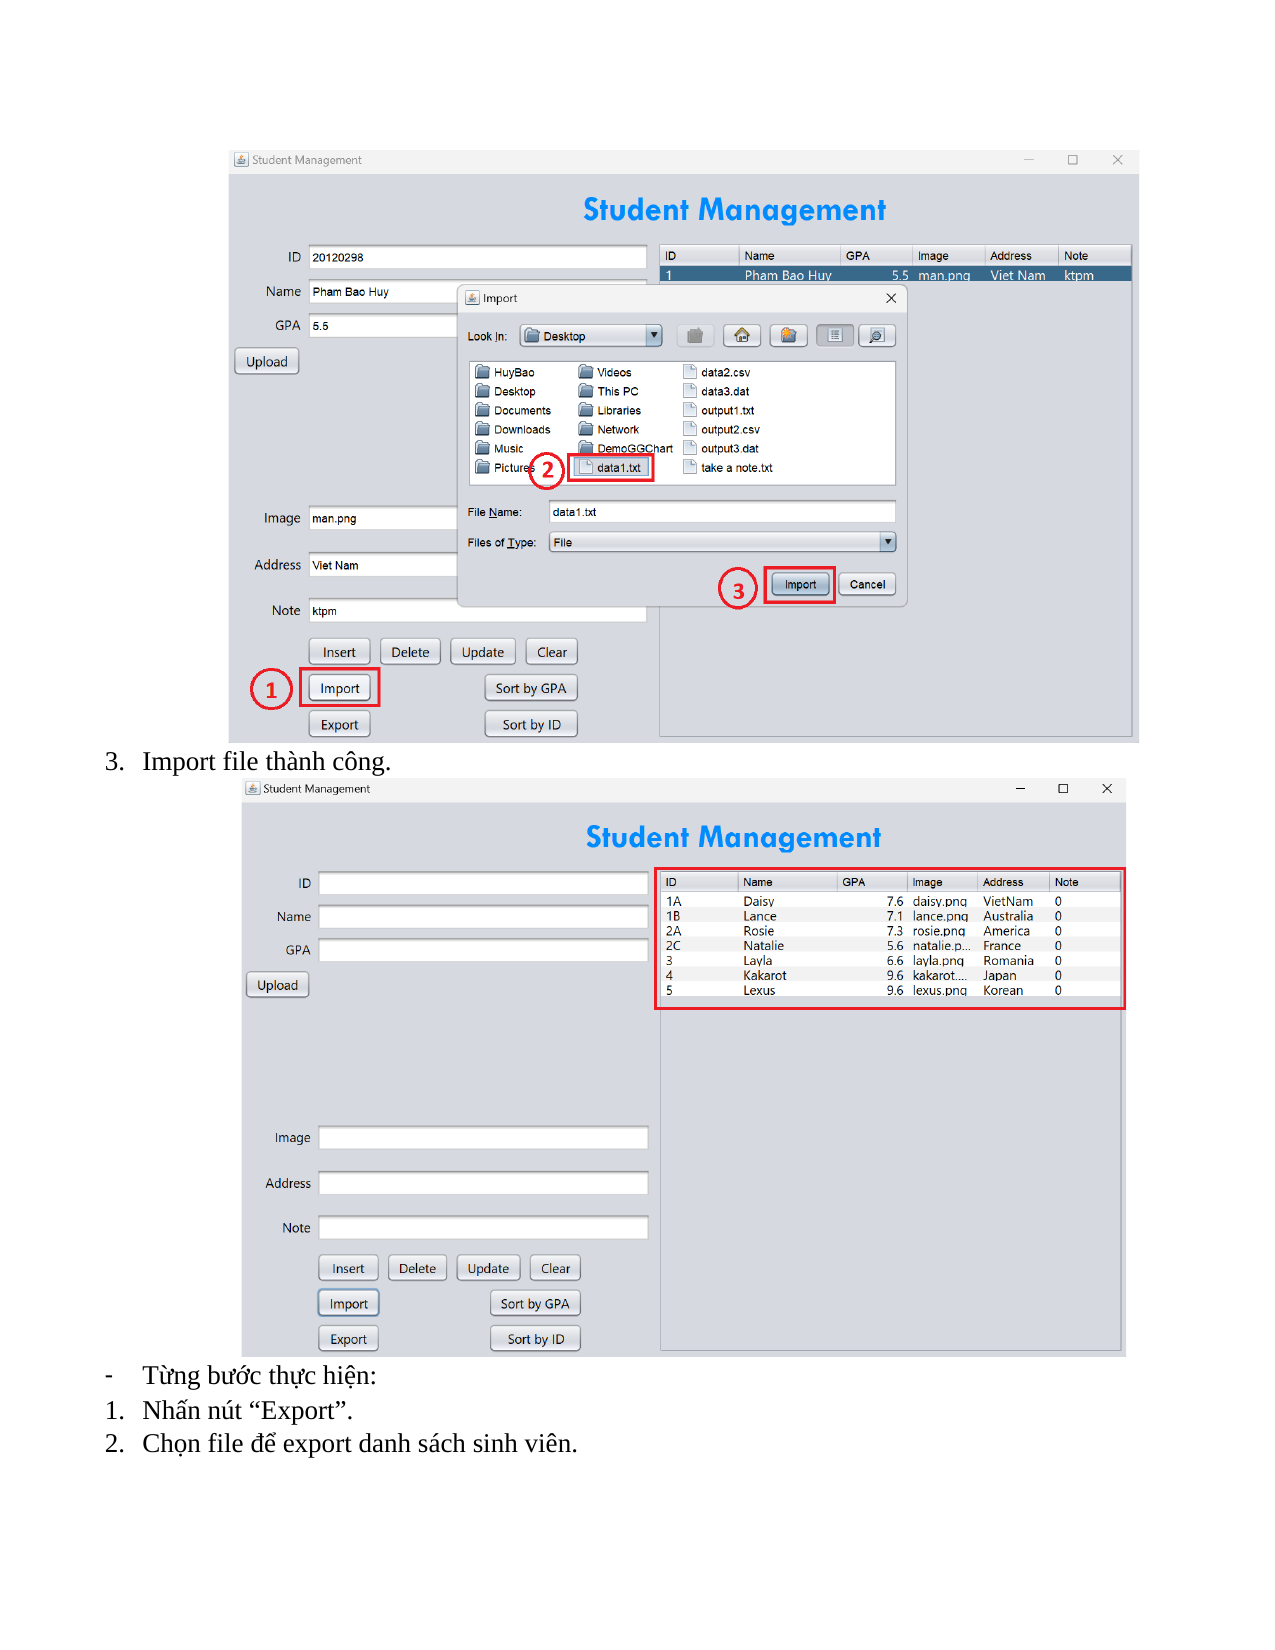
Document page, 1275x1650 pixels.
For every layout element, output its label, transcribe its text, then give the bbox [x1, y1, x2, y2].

list Nhấn nút “Export”. [104, 1394, 1226, 1425]
picture [241, 778, 1127, 1357]
list Chọn file để export danh sách sinh viên. [104, 1428, 1226, 1459]
list Từng bước thực hiện: [104, 1358, 1226, 1391]
list Import file thành công. [104, 745, 1226, 776]
picture [228, 150, 1140, 743]
